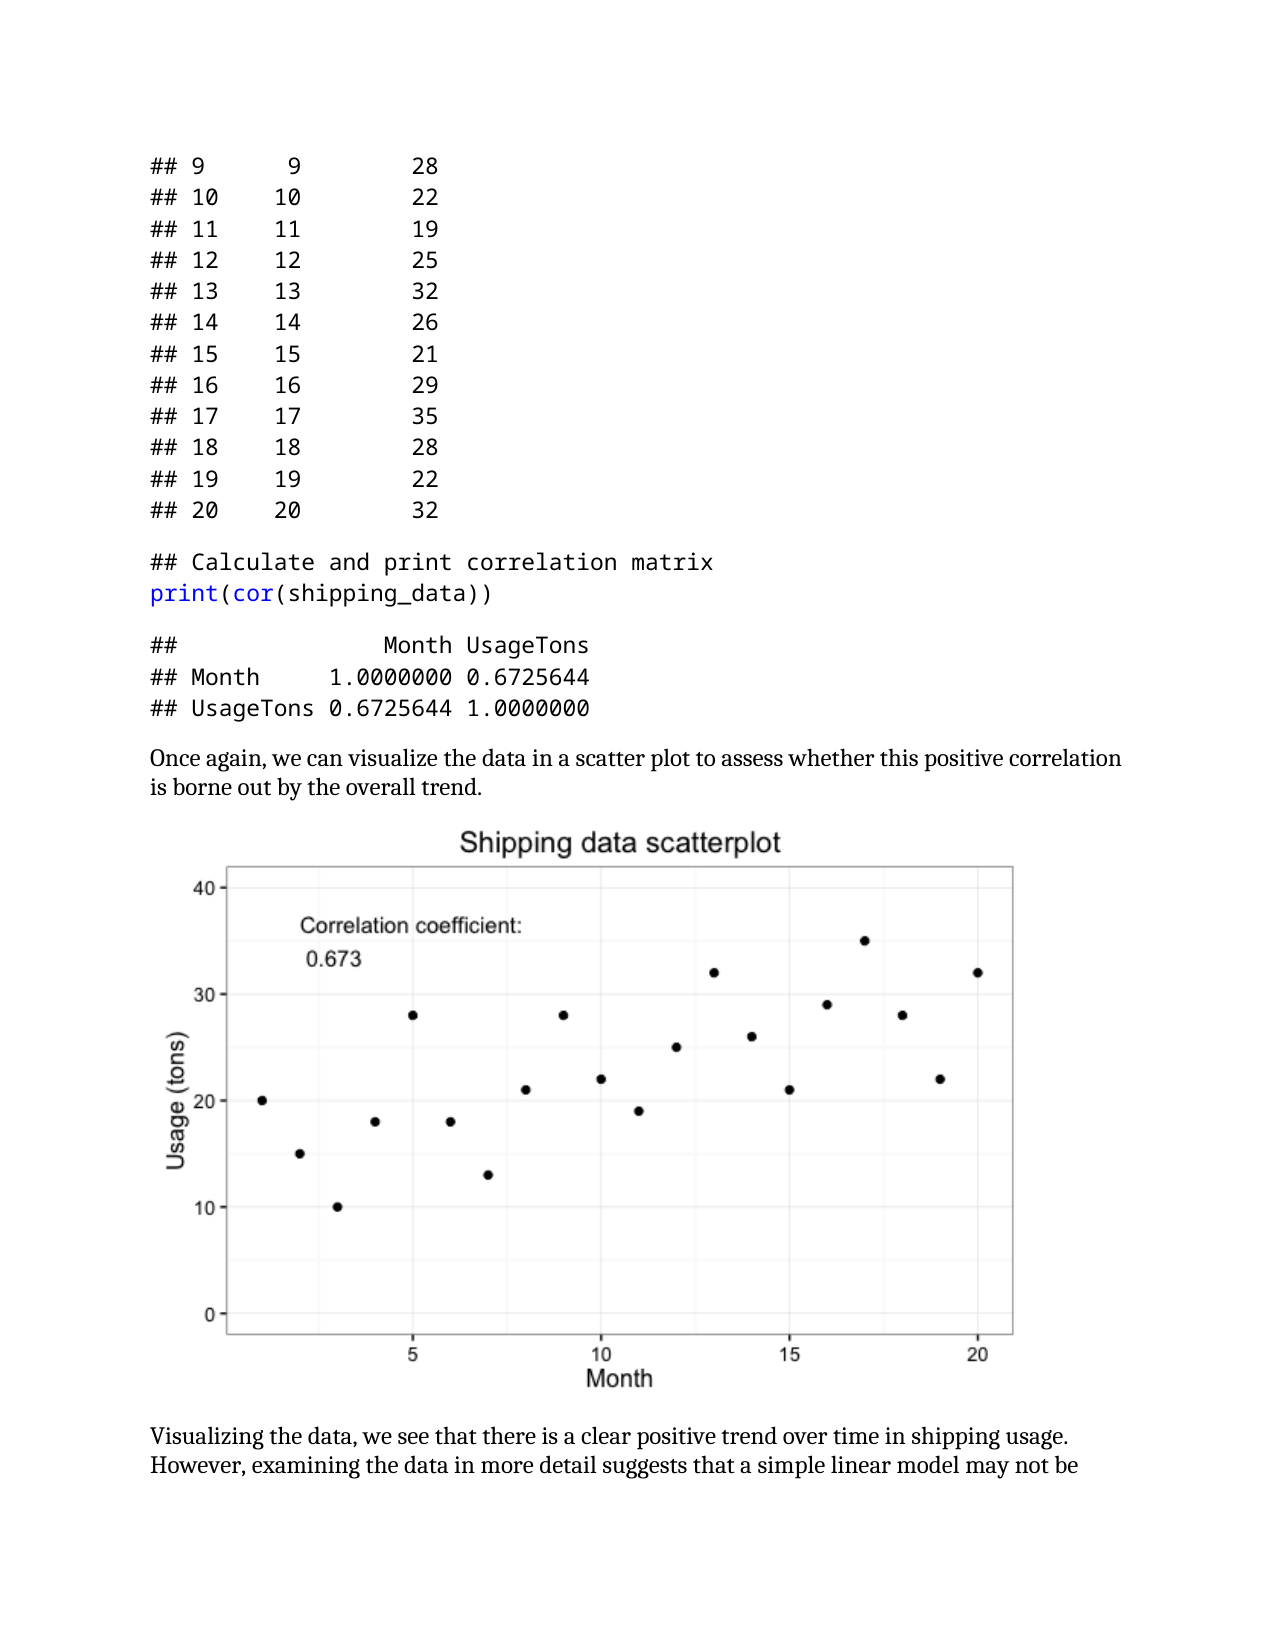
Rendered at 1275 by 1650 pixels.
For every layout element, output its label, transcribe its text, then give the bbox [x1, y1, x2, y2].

text ## Month UsageTons ## Month 1.0000000 0.6725644 ## UsageTons 0.6725644 1.0000000 [150, 629, 1125, 723]
text ## Calculate and print correlation matrix print(cor(shipping_data)) [150, 546, 1125, 608]
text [150, 1422, 1125, 1479]
text Once again, we can visualize the data in a scatter plot to assess whether this positive correlation is borne out by the overall trend. [150, 744, 1125, 801]
picture [150, 820, 1025, 1404]
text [150, 150, 1125, 525]
